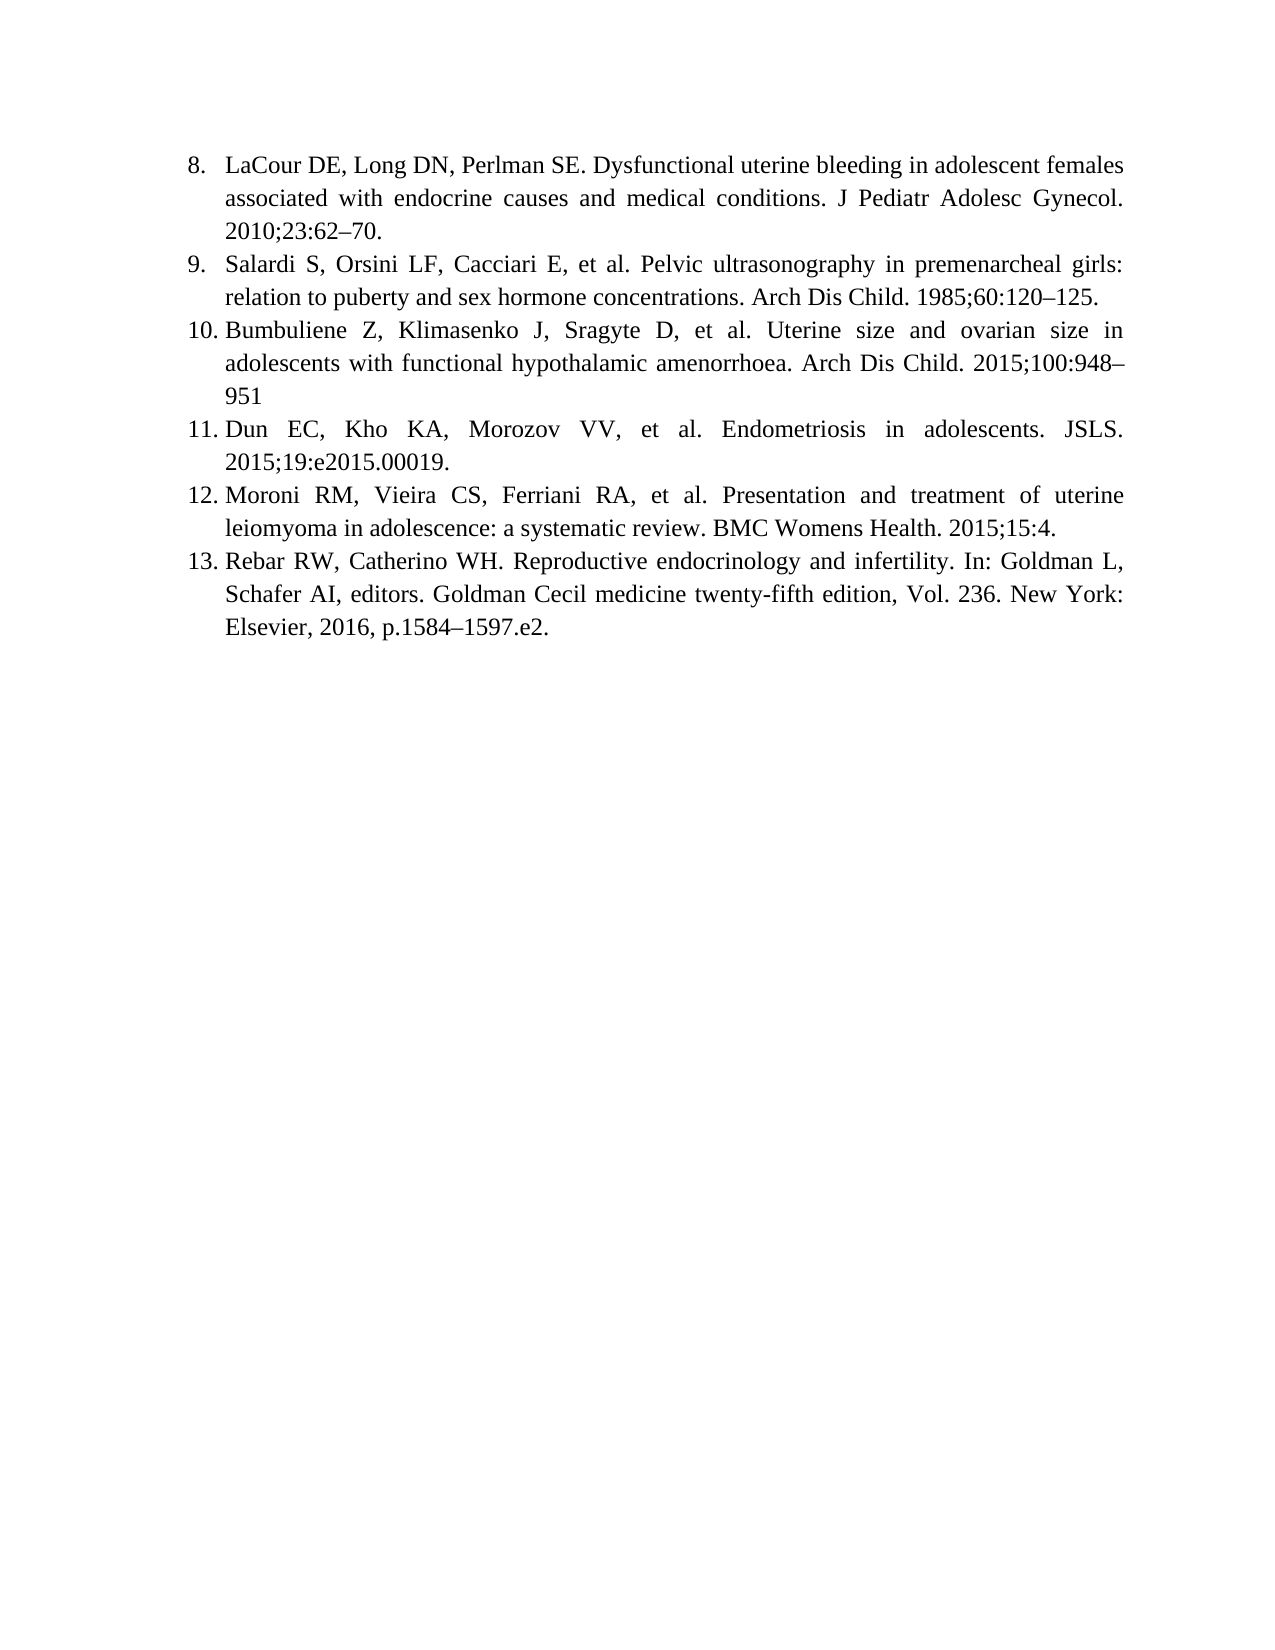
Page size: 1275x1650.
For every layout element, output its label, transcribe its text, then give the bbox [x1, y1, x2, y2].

list Salardi S, Orsini LF, Cacciari E, et al. Pelvic ultrasonography in premenarcheal girls: relation to puberty and sex hormone concentrations. Arch Dis Child. 1985;60:120–125. [187, 249, 1125, 311]
list Bumbuliene Z, Klimasenko J, Sragyte D, et al. Uterine size and ovarian size in adolescents with functional hypothalamic amenorrhoea. Arch Dis Child. 2015;100:948–951 [187, 315, 1125, 410]
list LaCour DE, Long DN, Perlman SE. Dysfunctional uterine bleeding in adolescent females associated with endocrine causes and medical conditions. J Pediatr Adolesc Gynecol. 2010;23:62–70. [187, 150, 1125, 245]
list Dun EC, Kho KA, Morozov VV, et al. Endometriosis in adolescents. JSLS. 2015;19:e2015.00019. [187, 414, 1125, 476]
list Moroni RM, Vieira CS, Ferriani RA, et al. Presentation and treatment of uterine leiomyoma in adolescence: a systematic review. BMC Womens Health. 2015;15:4. [187, 480, 1125, 542]
list Rebar RW, Catherino WH. Reproductive endocrinology and infertility. In: Goldman L, Schafer AI, editors. Goldman Cecil medicine twenty-fifth edition, Vol. 236. New York: Elsevier, 2016, p.1584–1597.e2. [187, 546, 1125, 641]
